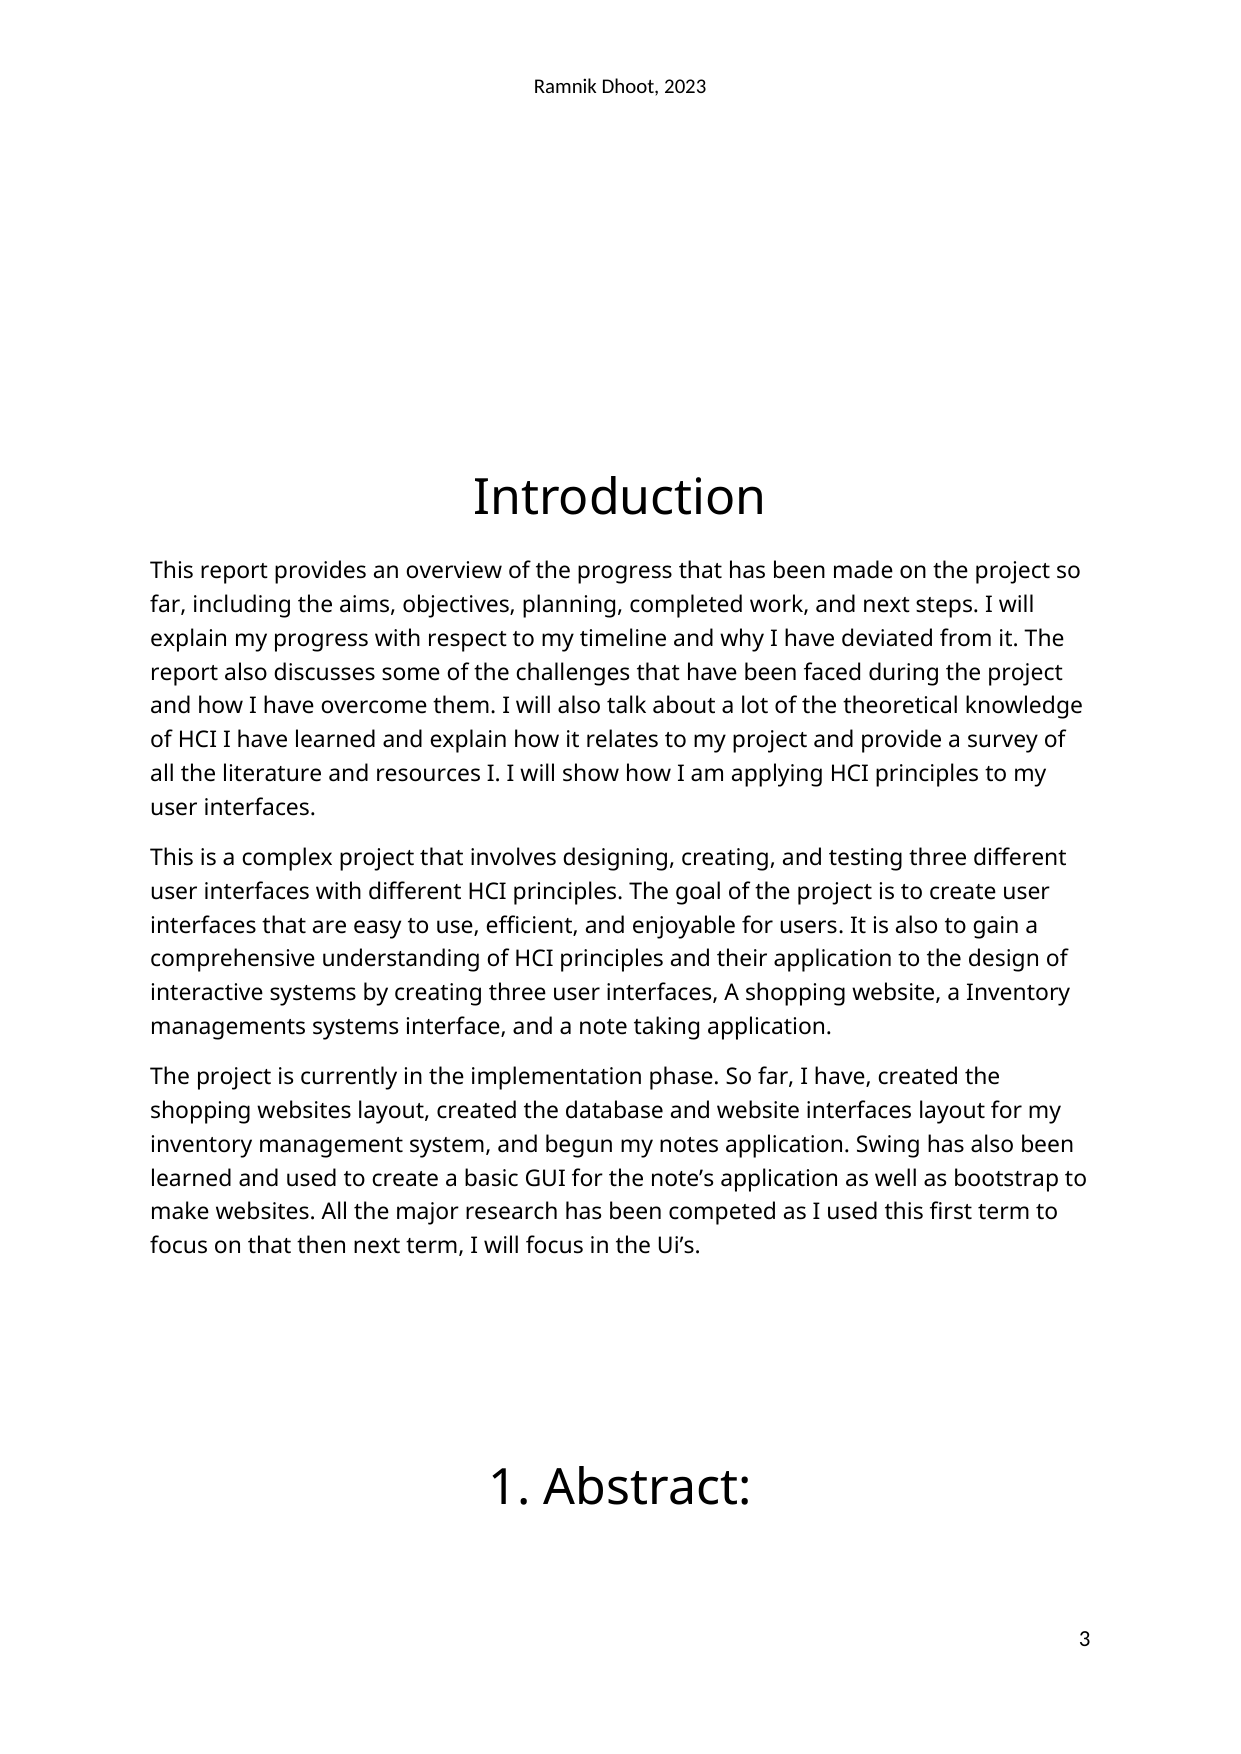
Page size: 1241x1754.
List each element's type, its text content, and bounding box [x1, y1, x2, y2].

text This is a complex project that involves designing, creating, and testing three different user interfaces with different HCI principles. The goal of the project is to create user interfaces that are easy to use, efficient, and enjoyable for users. It is also to gain a comprehensive understanding of HCI principles and their application to the design of interactive systems by creating three user interfaces, A shopping website, a Inventory managements systems interface, and a note taking application. [150, 841, 1090, 1041]
text The project is currently in the implementation phase. So far, I have, created the shopping websites layout, created the database and website interfaces layout for my inventory management system, and begun my notes application. Swing has also been learned and used to create a basic GUI for the note’s application as well as bootstrap to make websites. All the major research has been competed as I used this first term to focus on that then next term, I will focus in the Ui’s. [150, 1060, 1090, 1260]
title 1. Abstract: [150, 1451, 1090, 1519]
text This report provides an overview of the progress that has been made on the project so far, including the aims, objectives, planning, completed work, and next steps. I will explain my progress with respect to my timeline and why I have deviated from it. The report also discusses some of the challenges that have been faced during the project and how I have overcome them. I will also talk about a lot of the theoretical knowledge of HCI I have learned and explain how it relates to my project and provide a survey of all the literature and resources I. I will show how I am applying HCI principles to my user interfaces. [150, 554, 1090, 822]
title Introduction [150, 461, 1090, 529]
